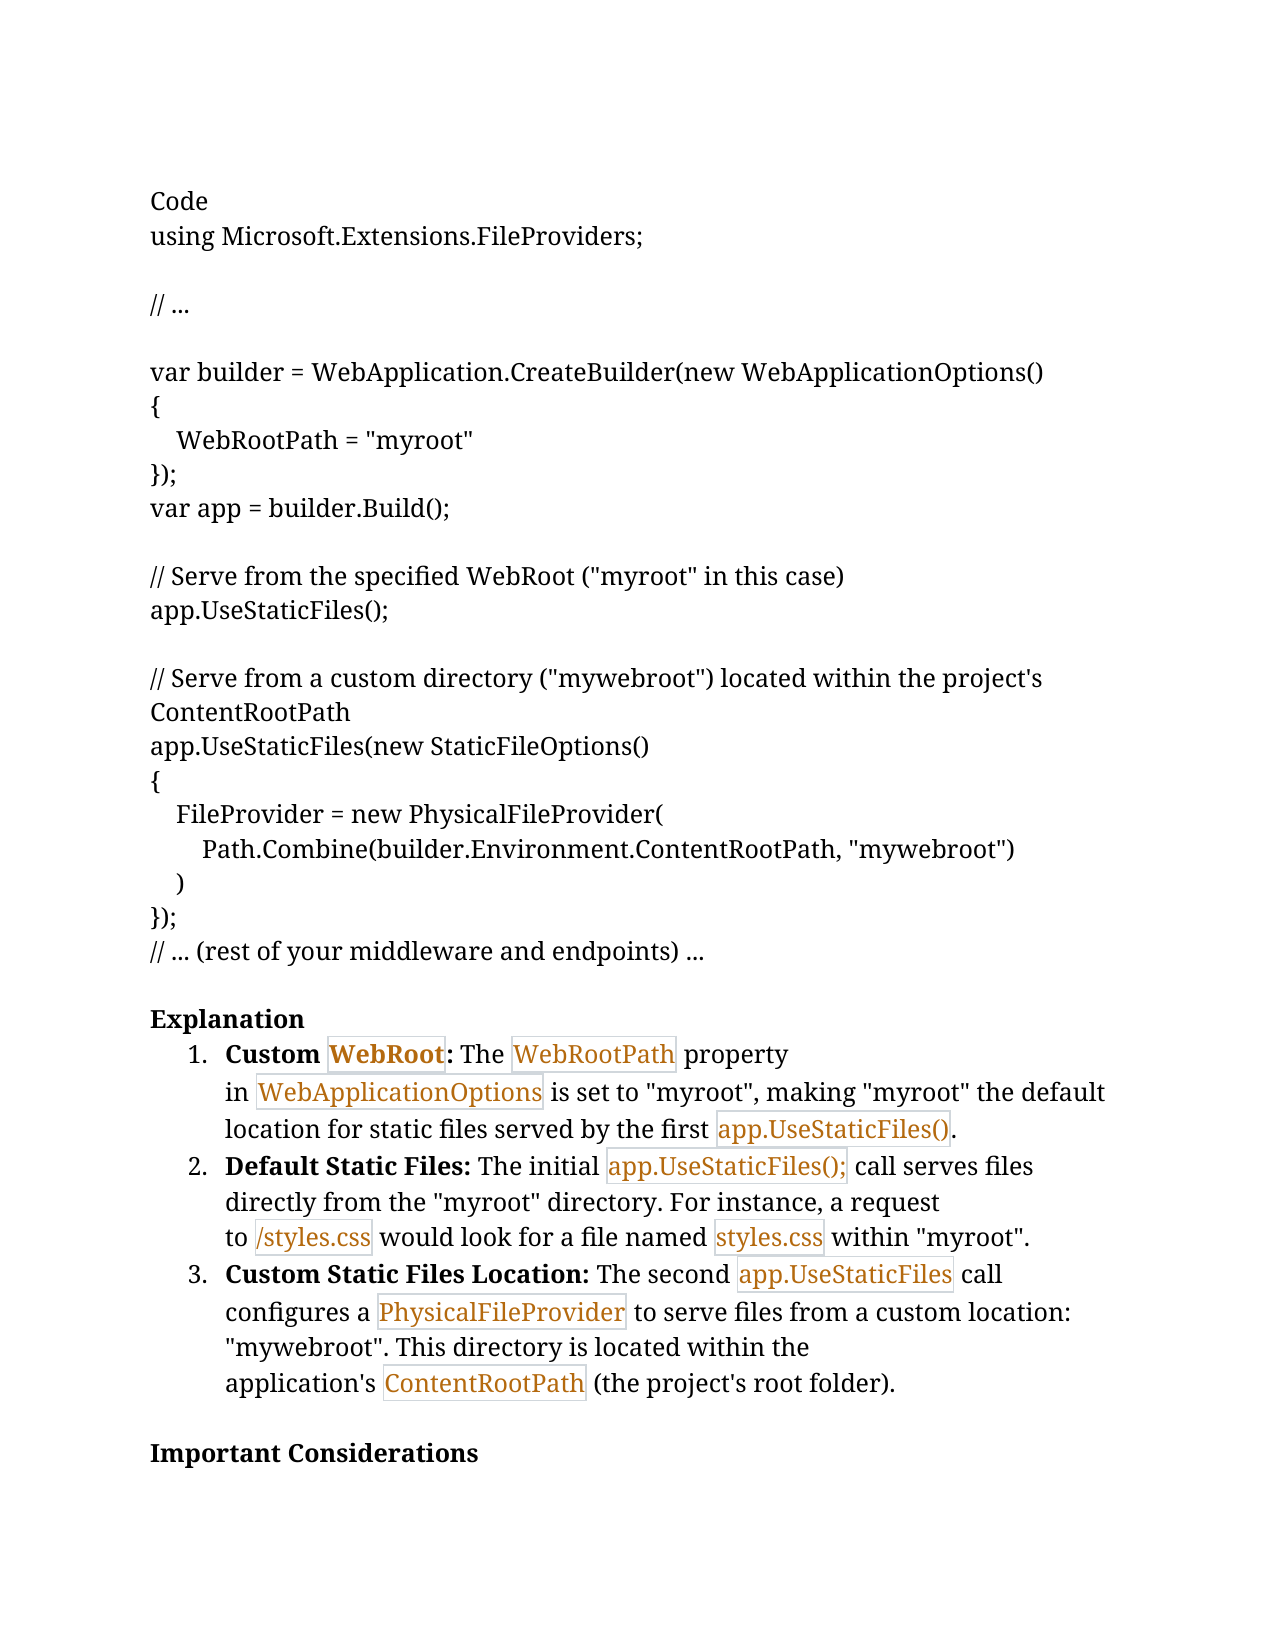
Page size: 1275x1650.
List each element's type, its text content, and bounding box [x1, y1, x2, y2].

text Explanation [150, 1002, 1125, 1036]
text }); [150, 457, 1125, 491]
text Important Considerations [150, 1435, 1125, 1469]
text WebRootPath = "myroot" [150, 422, 1125, 457]
text { [150, 763, 1125, 797]
text // ... [150, 286, 1125, 320]
text { [150, 388, 1125, 422]
text var builder = WebApplication.CreateBuilder(new WebApplicationOptions() [150, 354, 1125, 388]
text var app = builder.Build(); [150, 491, 1125, 525]
text using Microsoft.Extensions.FileProviders; [150, 218, 1125, 252]
text // Serve from a custom directory ("mywebroot") located within the project's ContentRootPath [150, 661, 1125, 729]
text }); [150, 899, 1125, 933]
text app.UseStaticFiles(new StaticFileOptions() [150, 729, 1125, 763]
text Code [150, 184, 1125, 218]
list Custom Static Files Location: The second app.UseStaticFiles call configures a PhysicalFileProvider to serve files from a custom location: "mywebroot". This directory is located within the application's ContentRootPath (the project's root folder). [187, 1256, 1125, 1401]
text // ... (rest of your middleware and endpoints) ... [150, 933, 1125, 967]
list Custom WebRoot: The WebRootPath property in WebApplicationOptions is set to "myroot", making "myroot" the default location for static files served by the first app.UseStaticFiles(). [187, 1036, 1125, 1147]
list Default Static Files: The initial app.UseStaticFiles(); call serves files directly from the "myroot" directory. For instance, a request to /styles.css would look for a file named styles.css within "myroot". [187, 1147, 1125, 1256]
text ) [150, 865, 1125, 899]
text FileProvider = new PhysicalFileProvider( [150, 797, 1125, 831]
text // Serve from the specified WebRoot ("myroot" in this case) [150, 559, 1125, 593]
text Path.Combine(builder.Environment.ContentRootPath, "mywebroot") [150, 831, 1125, 865]
text app.UseStaticFiles(); [150, 593, 1125, 627]
